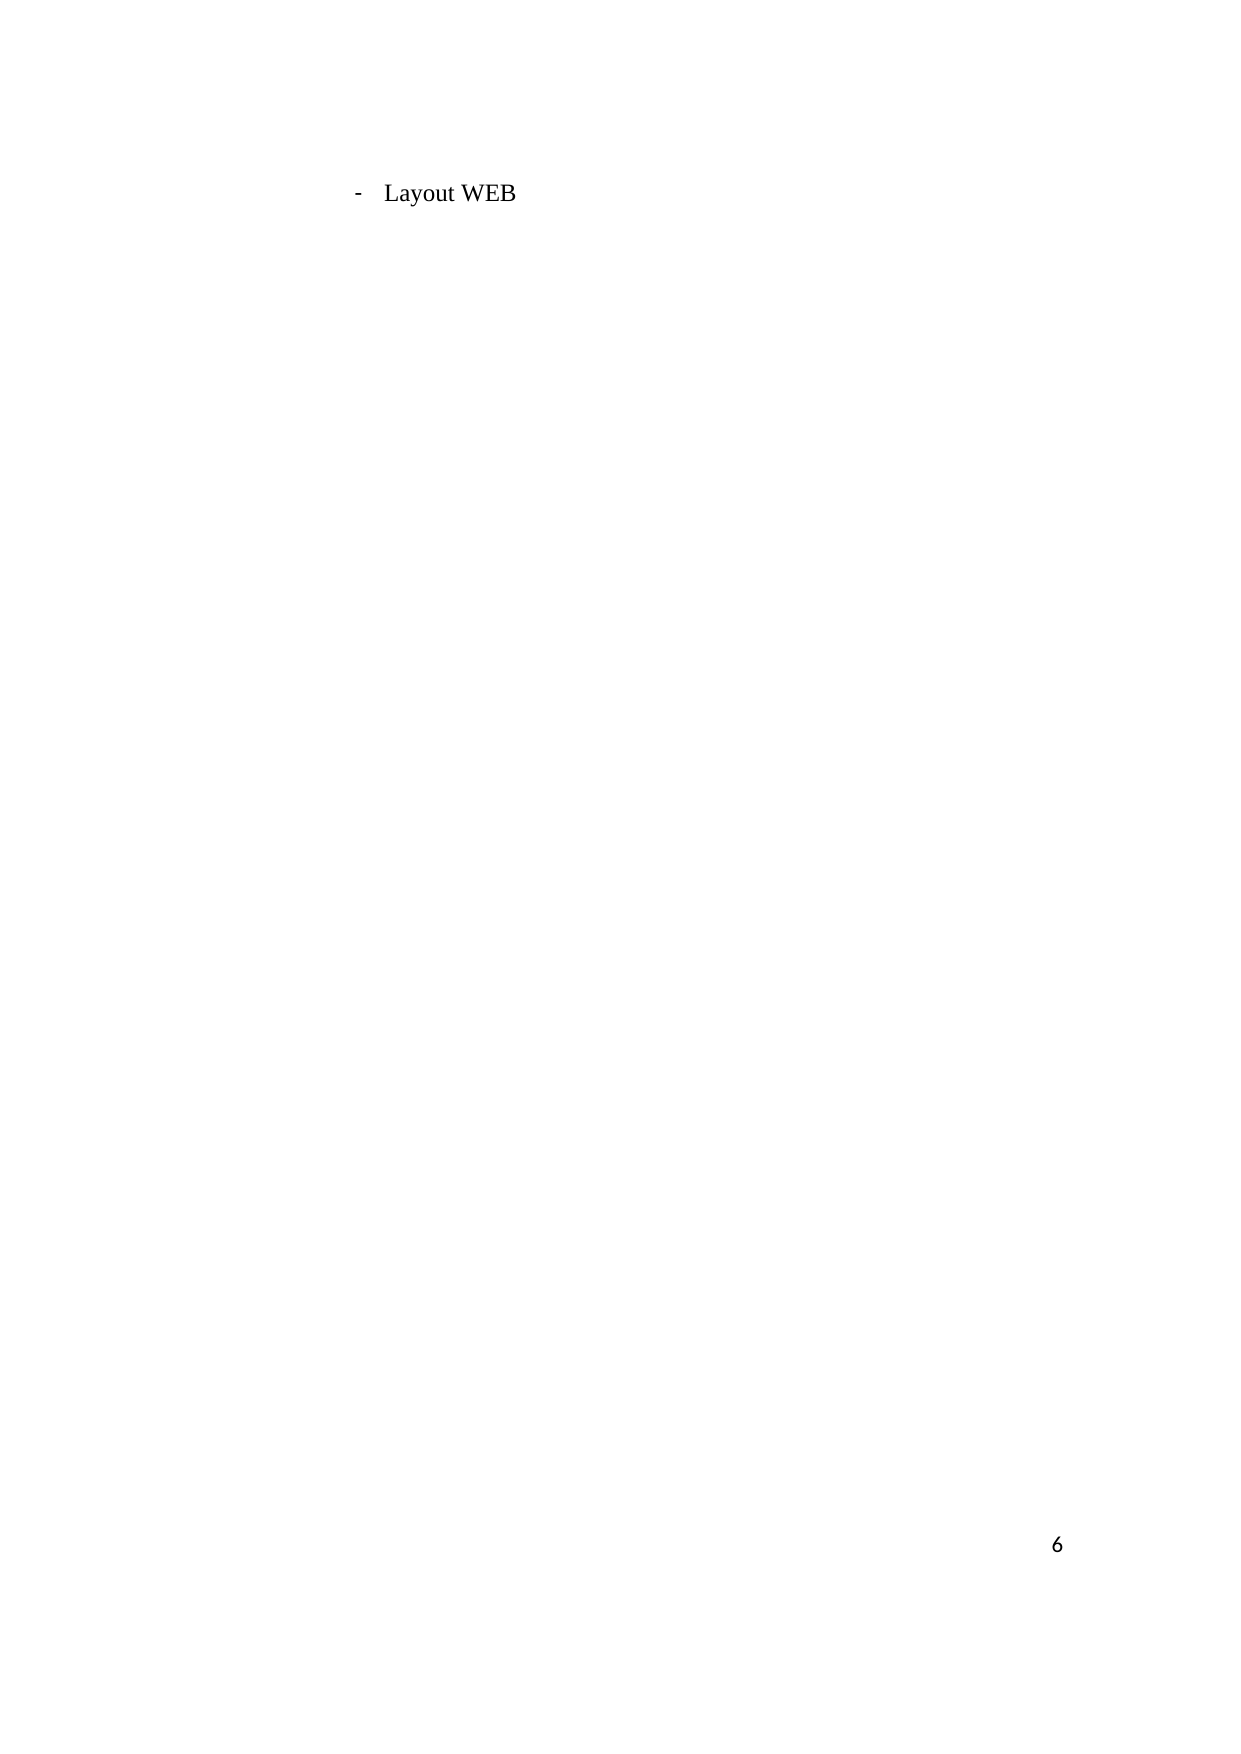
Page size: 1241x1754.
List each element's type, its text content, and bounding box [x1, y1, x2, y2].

list Layout WEB [354, 177, 1063, 208]
